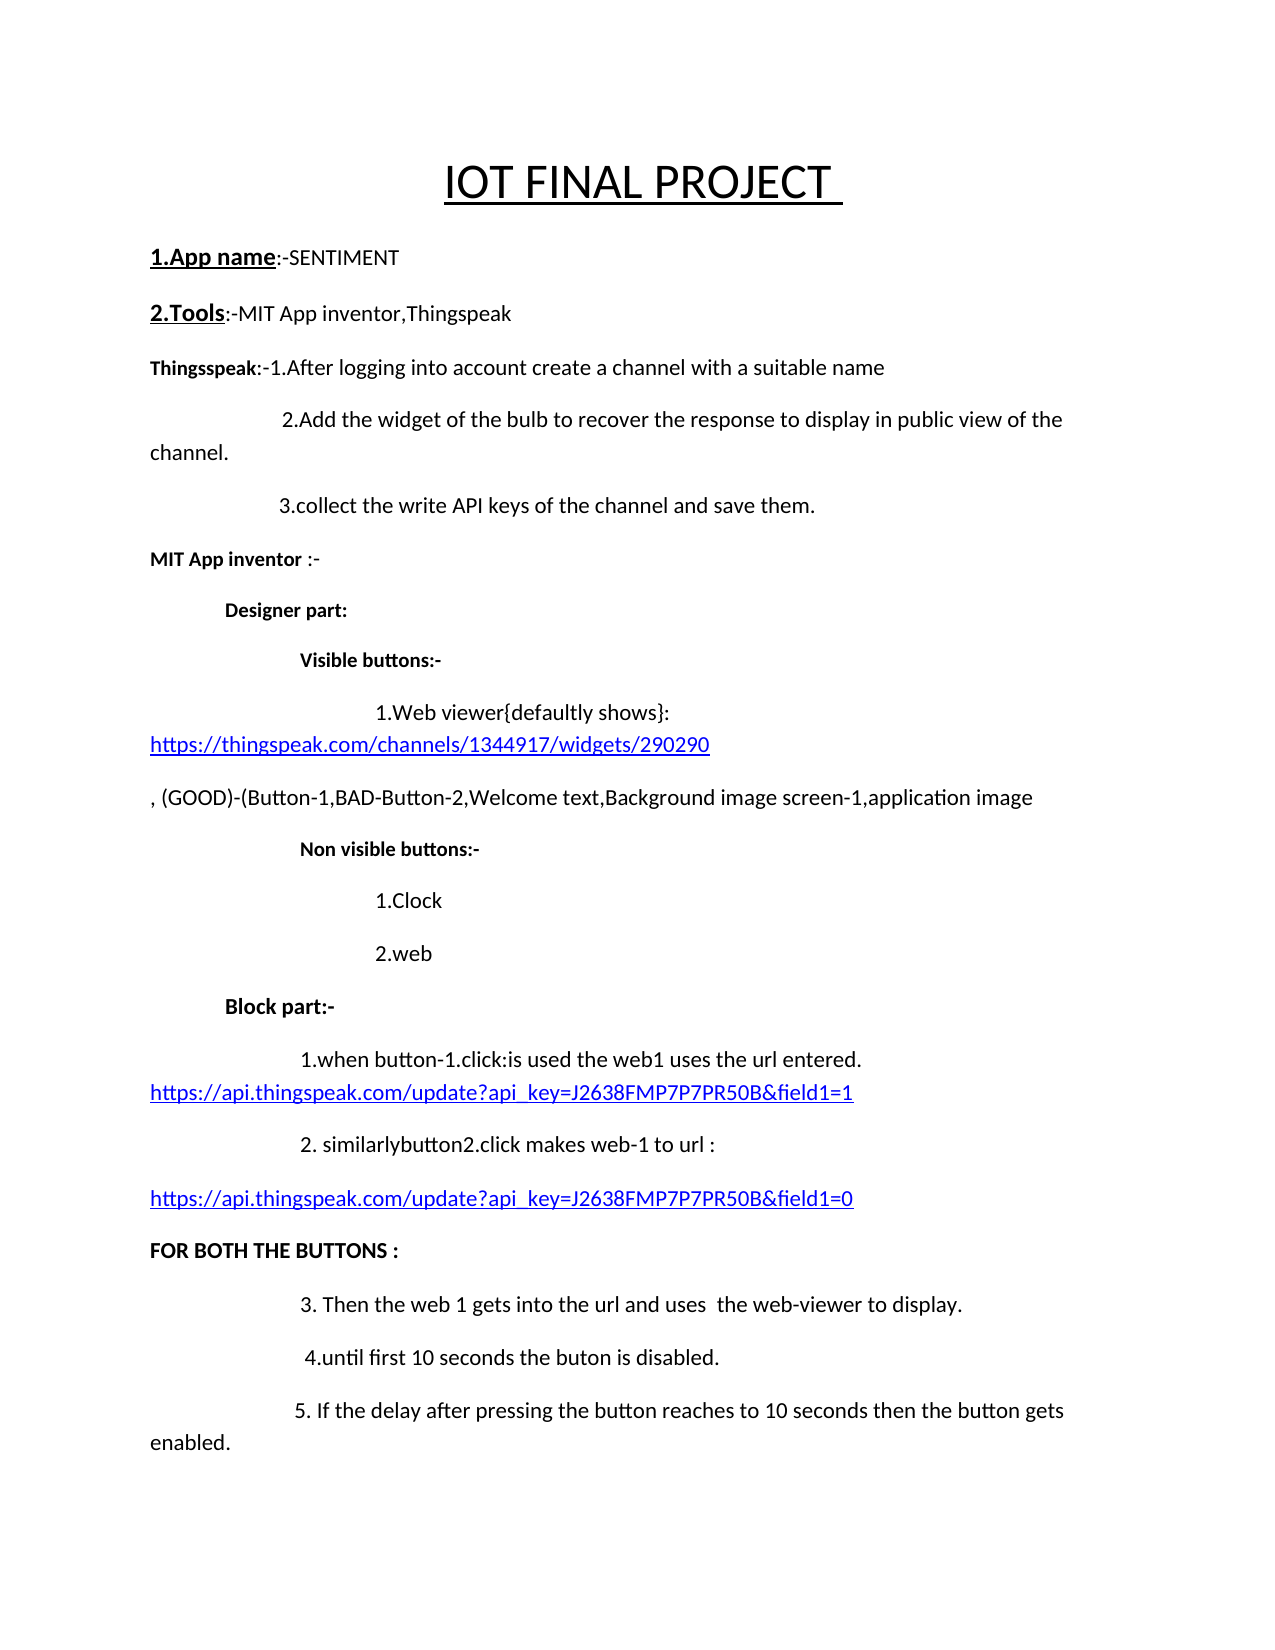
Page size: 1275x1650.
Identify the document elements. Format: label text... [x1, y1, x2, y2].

text https://api.thingspeak.com/update?api_key=J2638FMP7P7PR50B&field1=0 [150, 1184, 1125, 1212]
text Thingsspeak:-1.After logging into account create a channel with a suitable name [150, 353, 1125, 381]
text 3.collect the write API keys of the channel and save them. [150, 491, 1125, 519]
text , (GOOD)-(Button-1,BAD-Button-2,Welcome text,Background image screen-1,application image [150, 783, 1125, 811]
text 1.Clock [150, 886, 1125, 914]
text 2.Add the widget of the bulb to recover the response to display in public view of the channel. [150, 406, 1125, 466]
text 1.Web viewer{defaultly shows}: https://thingspeak.com/channels/1344917/widgets/290290 [150, 698, 1125, 758]
text MIT App inventor :- [150, 544, 1125, 572]
text Block part:- [150, 992, 1125, 1020]
text 2. similarlybutton2.click makes web-1 to url : [150, 1131, 1125, 1159]
text 4.until first 10 seconds the buton is disabled. [150, 1343, 1125, 1371]
text 5. If the delay after pressing the button reaches to 10 seconds then the button gets enabled. [150, 1396, 1125, 1456]
text 3. Then the web 1 gets into the url and uses the web-viewer to display. [150, 1290, 1125, 1318]
text Designer part: [150, 597, 1125, 622]
text FOR BOTH THE BUTTONS : [150, 1237, 1125, 1265]
text Non visible buttons:- [150, 836, 1125, 861]
text 1.App name:-SENTIMENT [150, 241, 1125, 271]
text 2.Tools:-MIT App inventor,Thingspeak [150, 297, 1125, 327]
text 1.when button-1.click:is used the web1 uses the url entered. https://api.thingspeak.com/update?api_key=J2638FMP7P7PR50B&field1=1 [150, 1045, 1125, 1106]
text IOT FINAL PROJECT [150, 150, 1125, 211]
text 2.web [150, 939, 1125, 967]
text Visible buttons:- [150, 647, 1125, 673]
